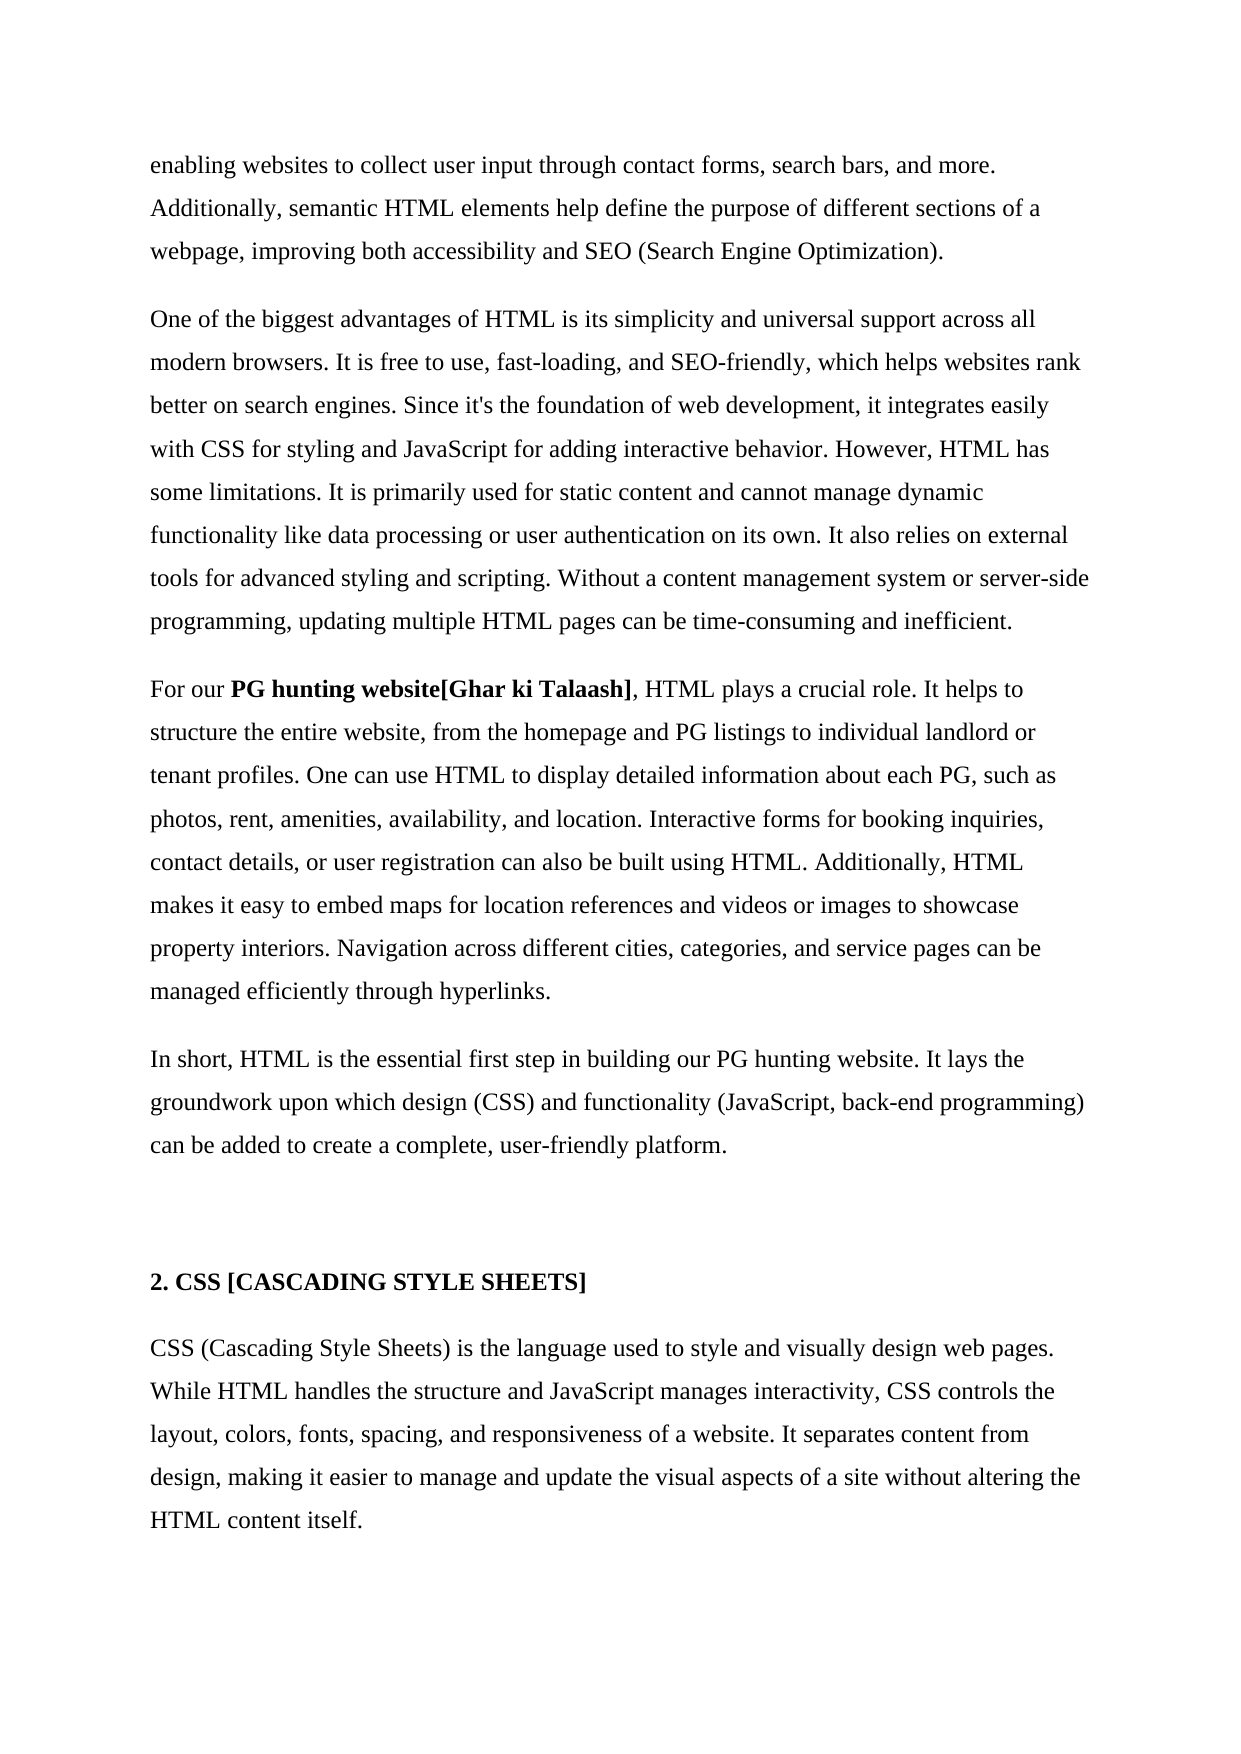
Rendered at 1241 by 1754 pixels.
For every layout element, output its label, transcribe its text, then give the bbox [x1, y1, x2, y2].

text 2. CSS [CASCADING STYLE SHEETS] [150, 1267, 1090, 1296]
text CSS (Cascading Style Sheets) is the language used to style and visually design web pages. While HTML handles the structure and JavaScript manages interactivity, CSS controls the layout, colors, fonts, spacing, and responsiveness of a website. It separates content from design, making it easier to manage and update the visual aspects of a site without altering the HTML content itself. [150, 1333, 1090, 1534]
text In short, HTML is the essential first step in building our PG hunting website. It lays the groundwork upon which design (CSS) and functionality (JavaScript, back-end programming) can be added to create a complete, user-friendly platform. [150, 1044, 1090, 1159]
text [150, 150, 1090, 265]
text One of the biggest advantages of HTML is its simplicity and universal support across all modern browsers. It is free to use, fast-loading, and SEO-friendly, which helps websites rank better on search engines. Since it's the foundation of web development, it integrates easily with CSS for styling and JavaScript for adding interactive behavior. However, HTML has some limitations. It is primarily used for static content and cannot manage dynamic functionality like data processing or user authentication on its own. It also relies on external tools for advanced styling and scripting. Without a content management system or server-side programming, updating multiple HTML pages can be time-consuming and inefficient. [150, 304, 1090, 635]
text For our PG hunting website[Ghar ki Talaash], HTML plays a crucial role. It helps to structure the entire website, from the homepage and PG listings to individual landlord or tenant profiles. One can use HTML to display detailed information about each PG, such as photos, rent, amenities, availability, and location. Interactive forms for booking inquiries, contact details, or user registration can also be built using HTML. Additionally, HTML makes it easy to embed maps for location references and videos or images to showcase property interiors. Navigation across different cities, categories, and service pages can be managed efficiently through hyperlinks. [150, 674, 1090, 1005]
